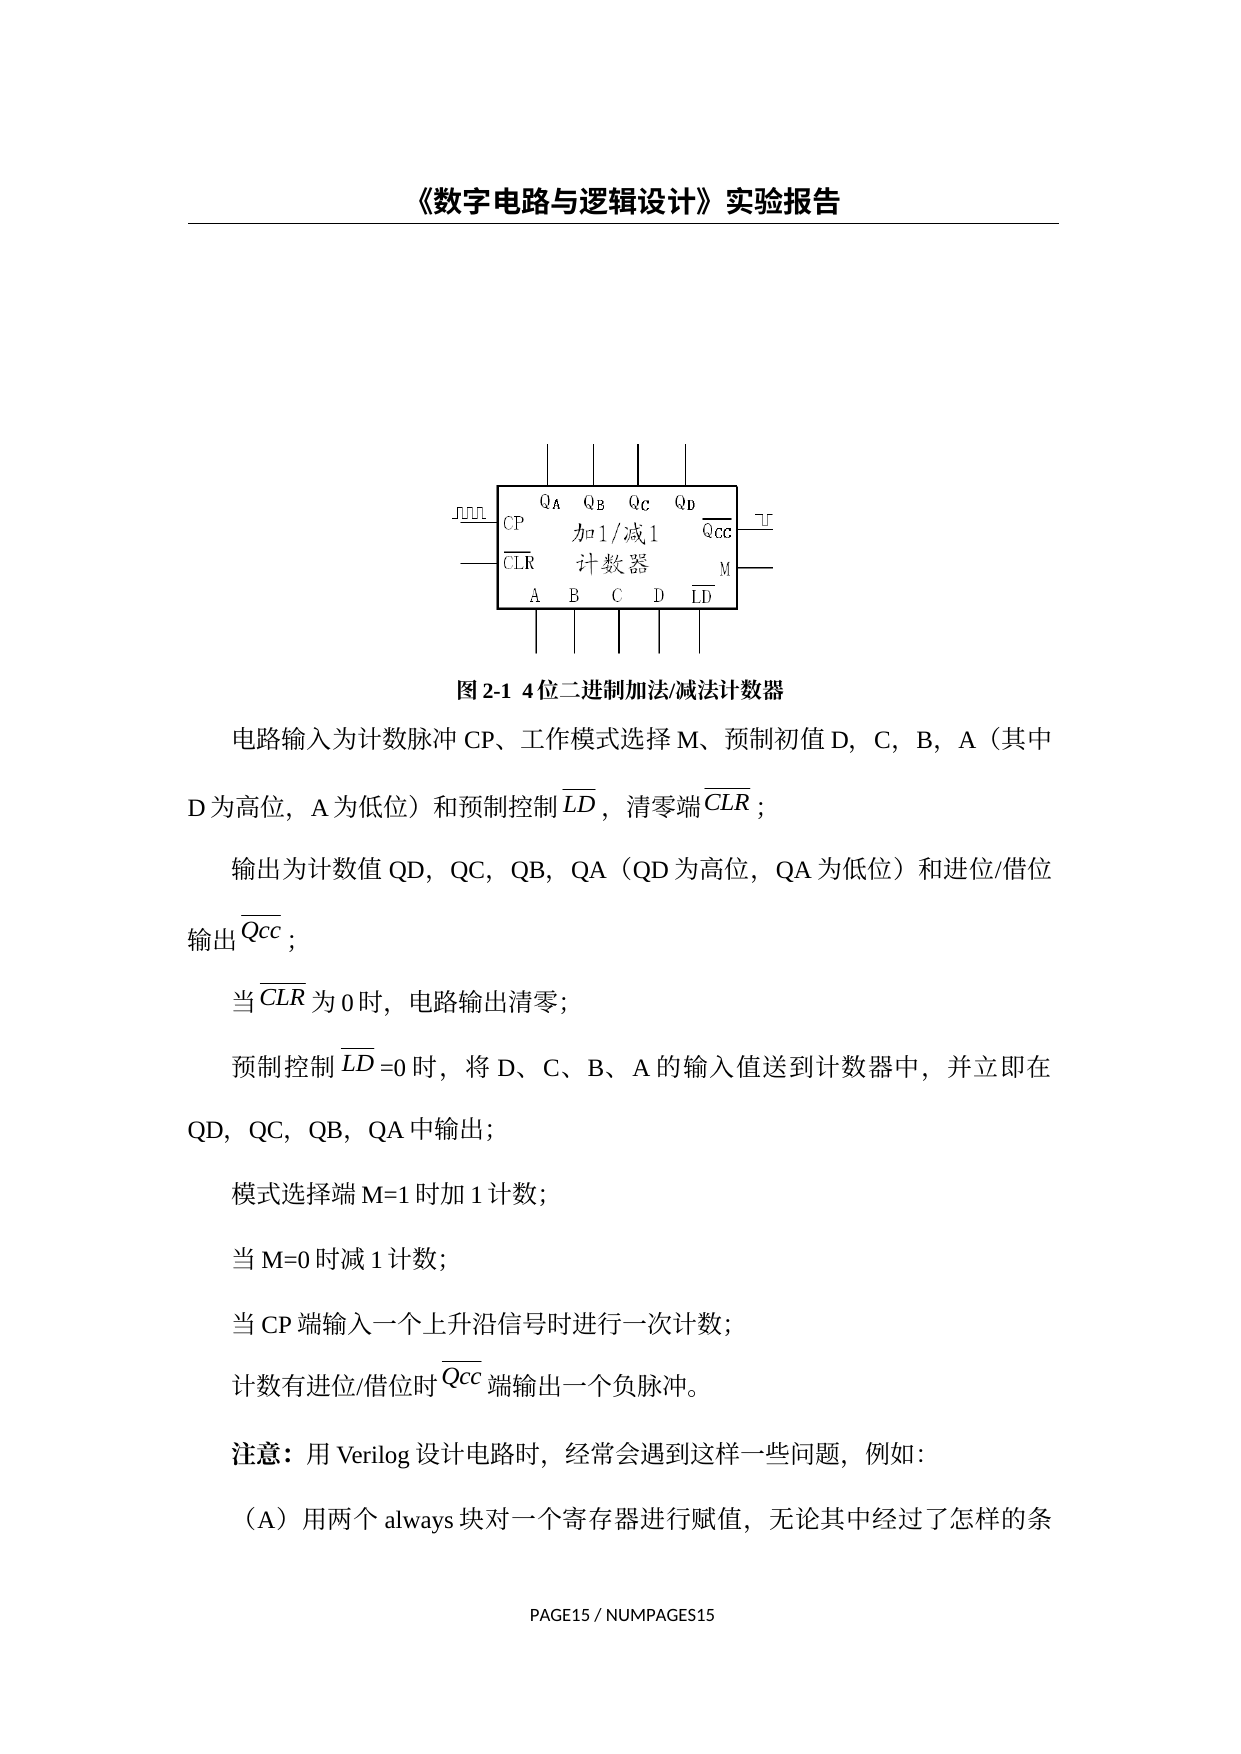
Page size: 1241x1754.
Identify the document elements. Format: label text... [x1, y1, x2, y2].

text 图2-1 4位二进制加法/减法计数器 [187, 673, 1053, 706]
text 当M=0时减1计数； [187, 1226, 1053, 1291]
text 当为0时，电路输出清零； [187, 966, 1053, 1031]
text 计数有进位/借位时端输出一个负脉冲。 [187, 1356, 1053, 1421]
text （A）用两个always块对一个寄存器进行赋值，无论其中经过了怎样的条件判断，最终结果毫无疑问是将两个相独立的触发信号连在了寄存器的CLK端上，一个端口接入两信号，所以这样的语句是无法被综合成电路的。 [187, 1486, 1053, 1551]
text 模式选择端M=1时加1计数； [187, 1161, 1053, 1226]
text 预制控制=0时，将D、C、B、A的输入值送到计数器中，并立即在QD，QC，QB，QA中输出； [187, 1031, 1053, 1161]
text 注意：用Verilog设计电路时，经常会遇到这样一些问题，例如： [187, 1421, 1053, 1486]
text 输出为计数值QD，QC，QB，QA（QD为高位，QA为低位）和进位/借位输出； [187, 836, 1053, 966]
text 电路输入为计数脉冲CP、工作模式选择M、预制初值D，C，B，A（其中D为高位，A为低位）和预制控制，清零端； [187, 706, 1053, 836]
text 当CP端输入一个上升沿信号时进行一次计数； [187, 1291, 1053, 1356]
picture [446, 423, 779, 663]
